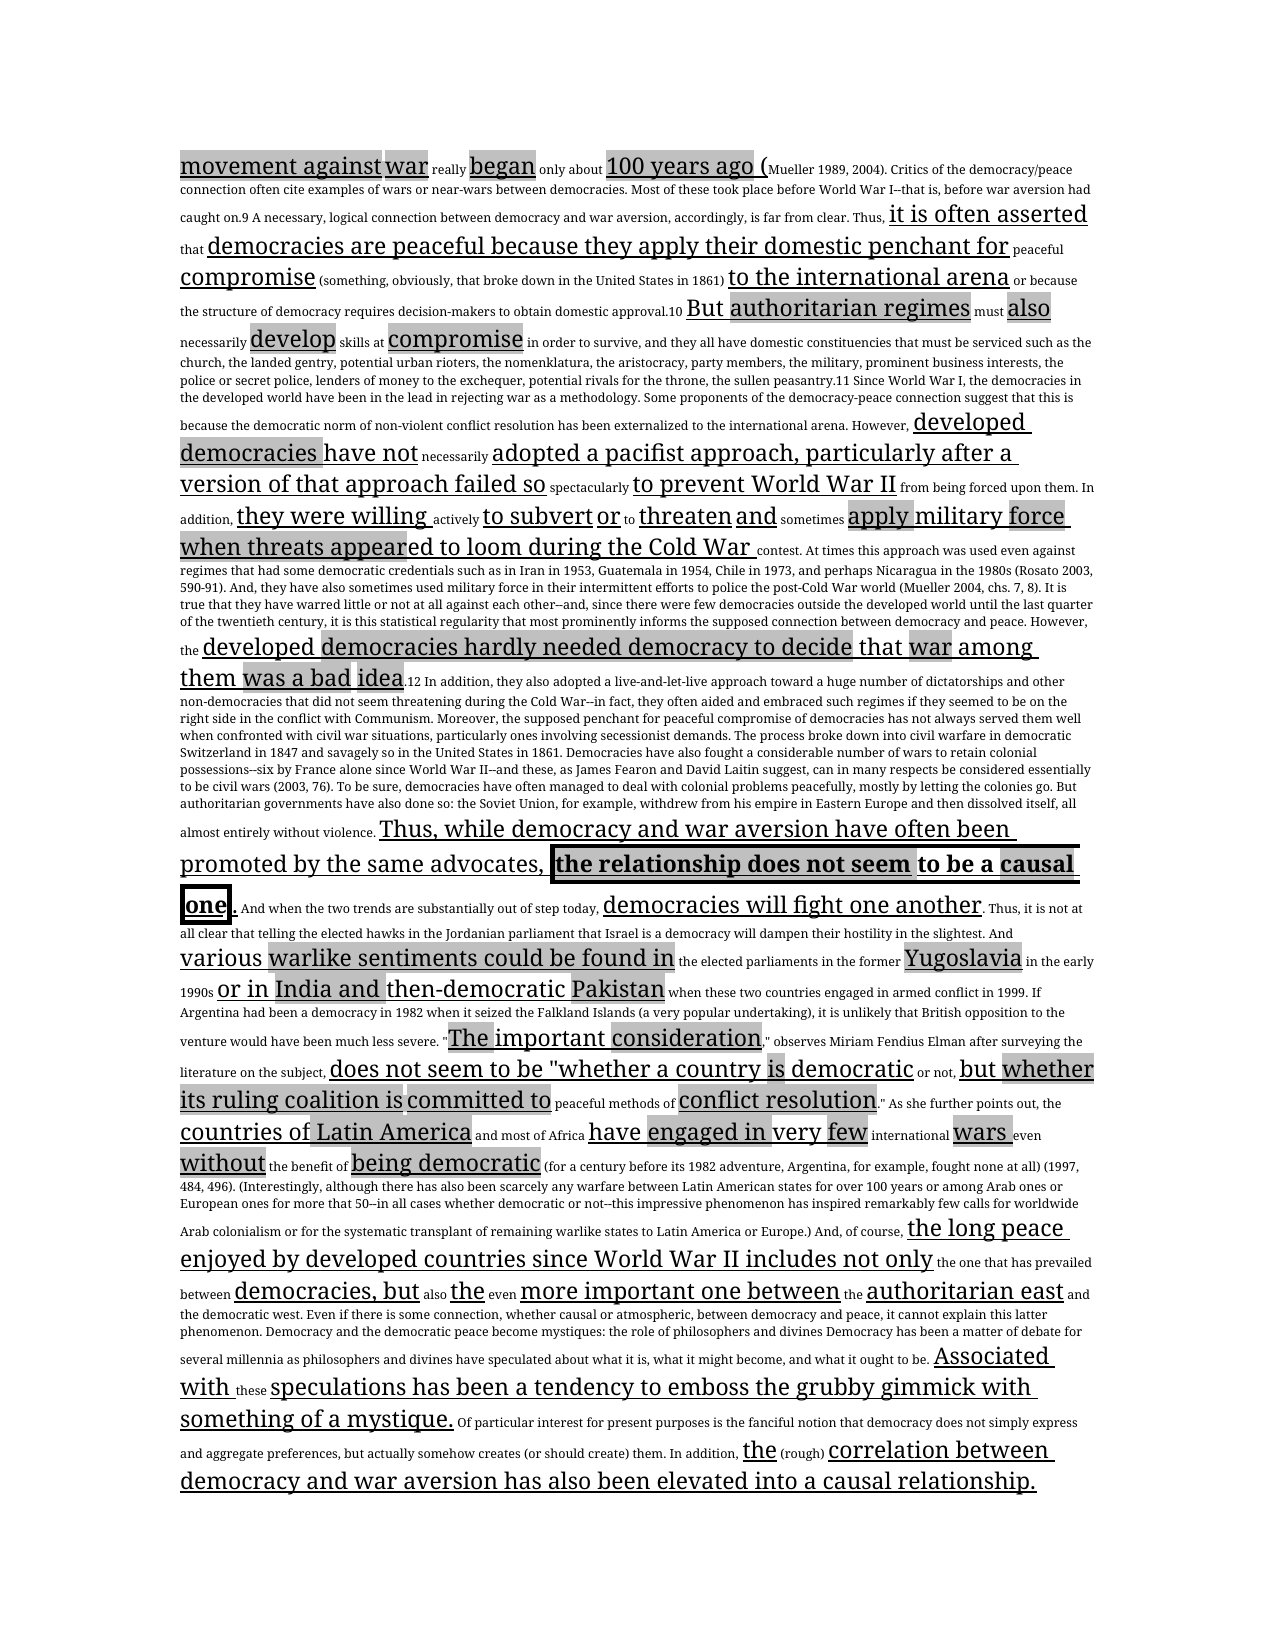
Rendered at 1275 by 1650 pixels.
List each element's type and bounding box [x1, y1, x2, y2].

text [180, 150, 1095, 1496]
